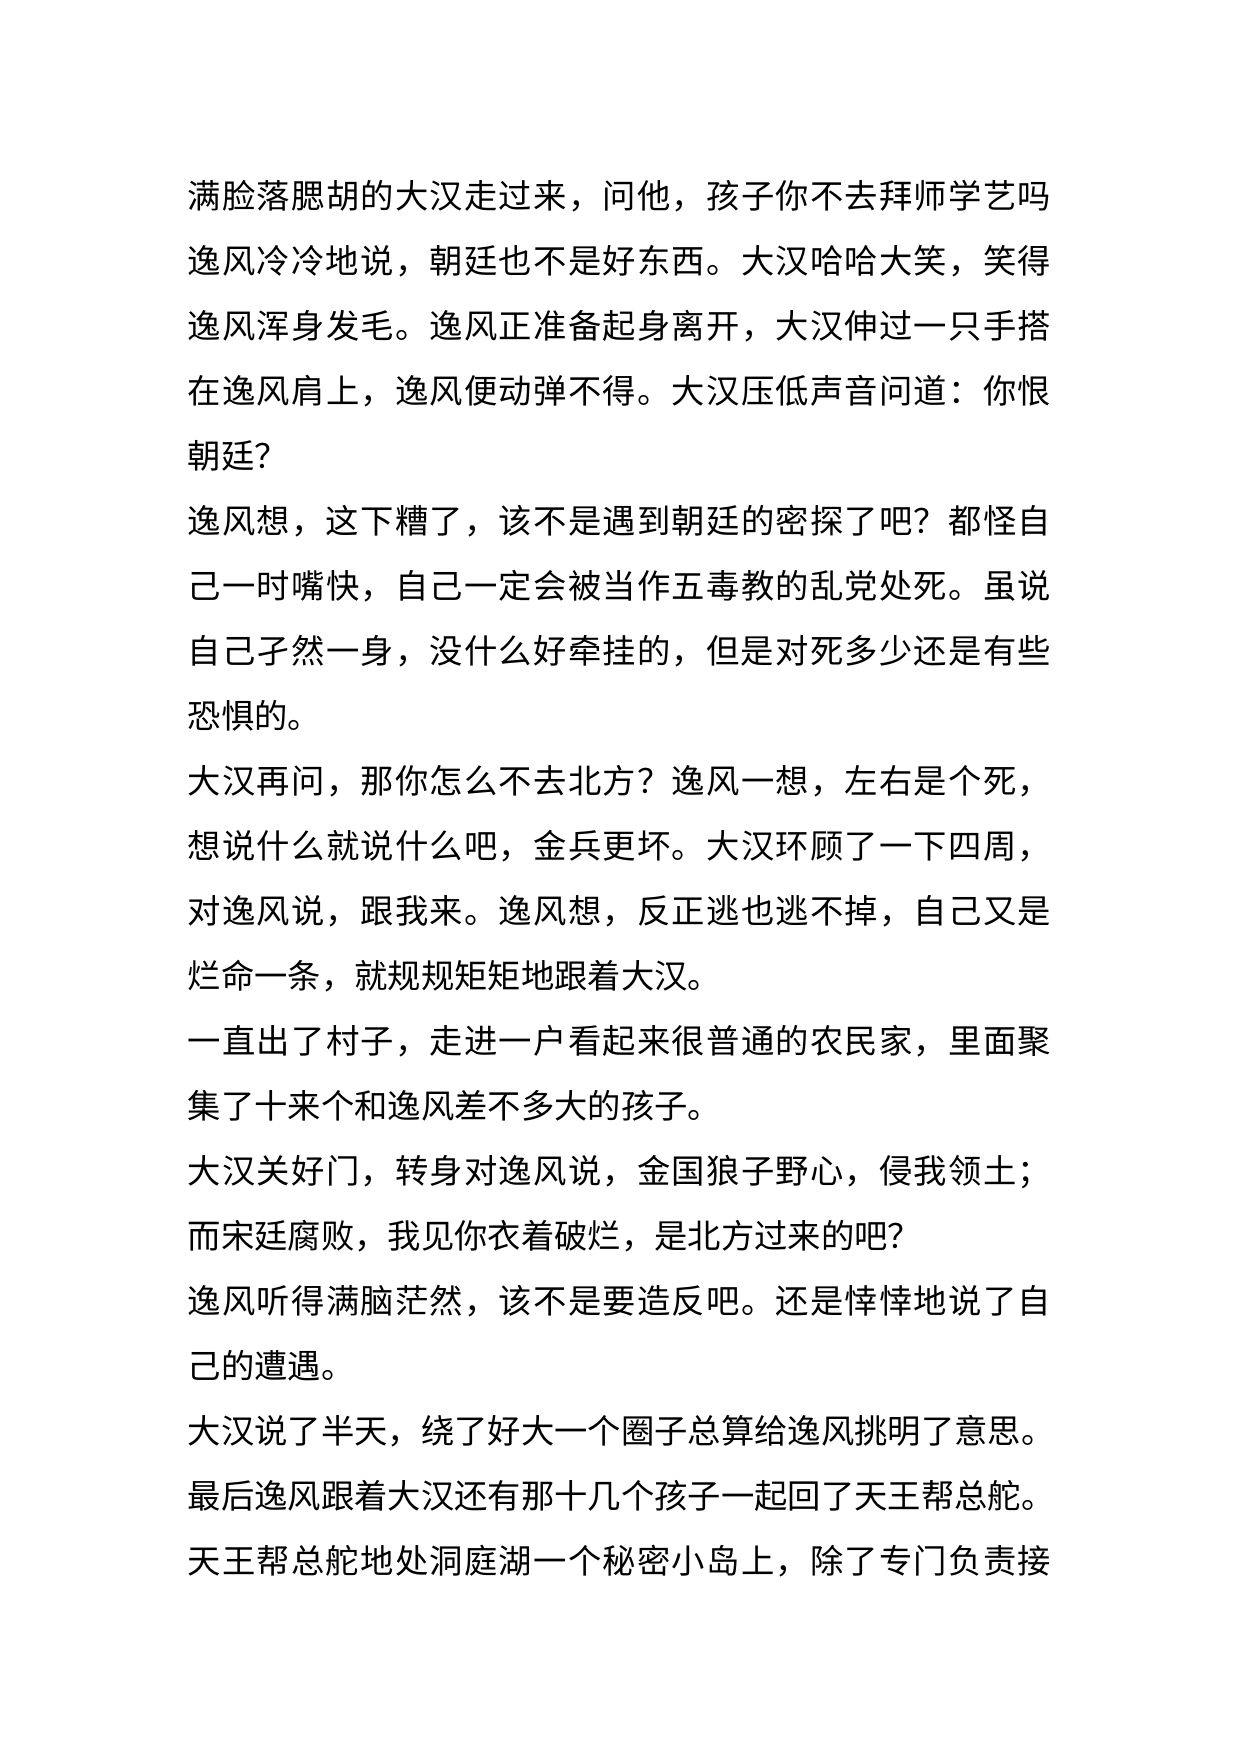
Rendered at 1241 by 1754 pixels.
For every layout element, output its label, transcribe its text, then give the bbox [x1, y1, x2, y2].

text 逸风听得满脑茫然，该不是要造反吧。还是悻悻地说了自己的遭遇。 [187, 1267, 1053, 1397]
text 逸风想，这下糟了，该不是遇到朝廷的密探了吧？都怪自己一时嘴快，自己一定会被当作五毒教的乱党处死。虽说自己孑然一身，没什么好牵挂的，但是对死多少还是有些恐惧的。 [187, 487, 1053, 747]
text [187, 162, 1053, 487]
text 大汉关好门，转身对逸风说，金国狼子野心，侵我领土；而宋廷腐败，我见你衣着破烂，是北方过来的吧？ [187, 1137, 1053, 1267]
text 一直出了村子，走进一户看起来很普通的农民家，里面聚集了十来个和逸风差不多大的孩子。 [187, 1007, 1053, 1137]
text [187, 1527, 1053, 1592]
text 最后逸风跟着大汉还有那十几个孩子一起回了天王帮总舵。 [187, 1462, 1053, 1527]
text 大汉再问，那你怎么不去北方？逸风一想，左右是个死，想说什么就说什么吧，金兵更坏。大汉环顾了一下四周，对逸风说，跟我来。逸风想，反正逃也逃不掉，自己又是烂命一条，就规规矩矩地跟着大汉。 [187, 747, 1053, 1007]
text 大汉说了半天，绕了好大一个圈子总算给逸风挑明了意思。 [187, 1397, 1053, 1462]
